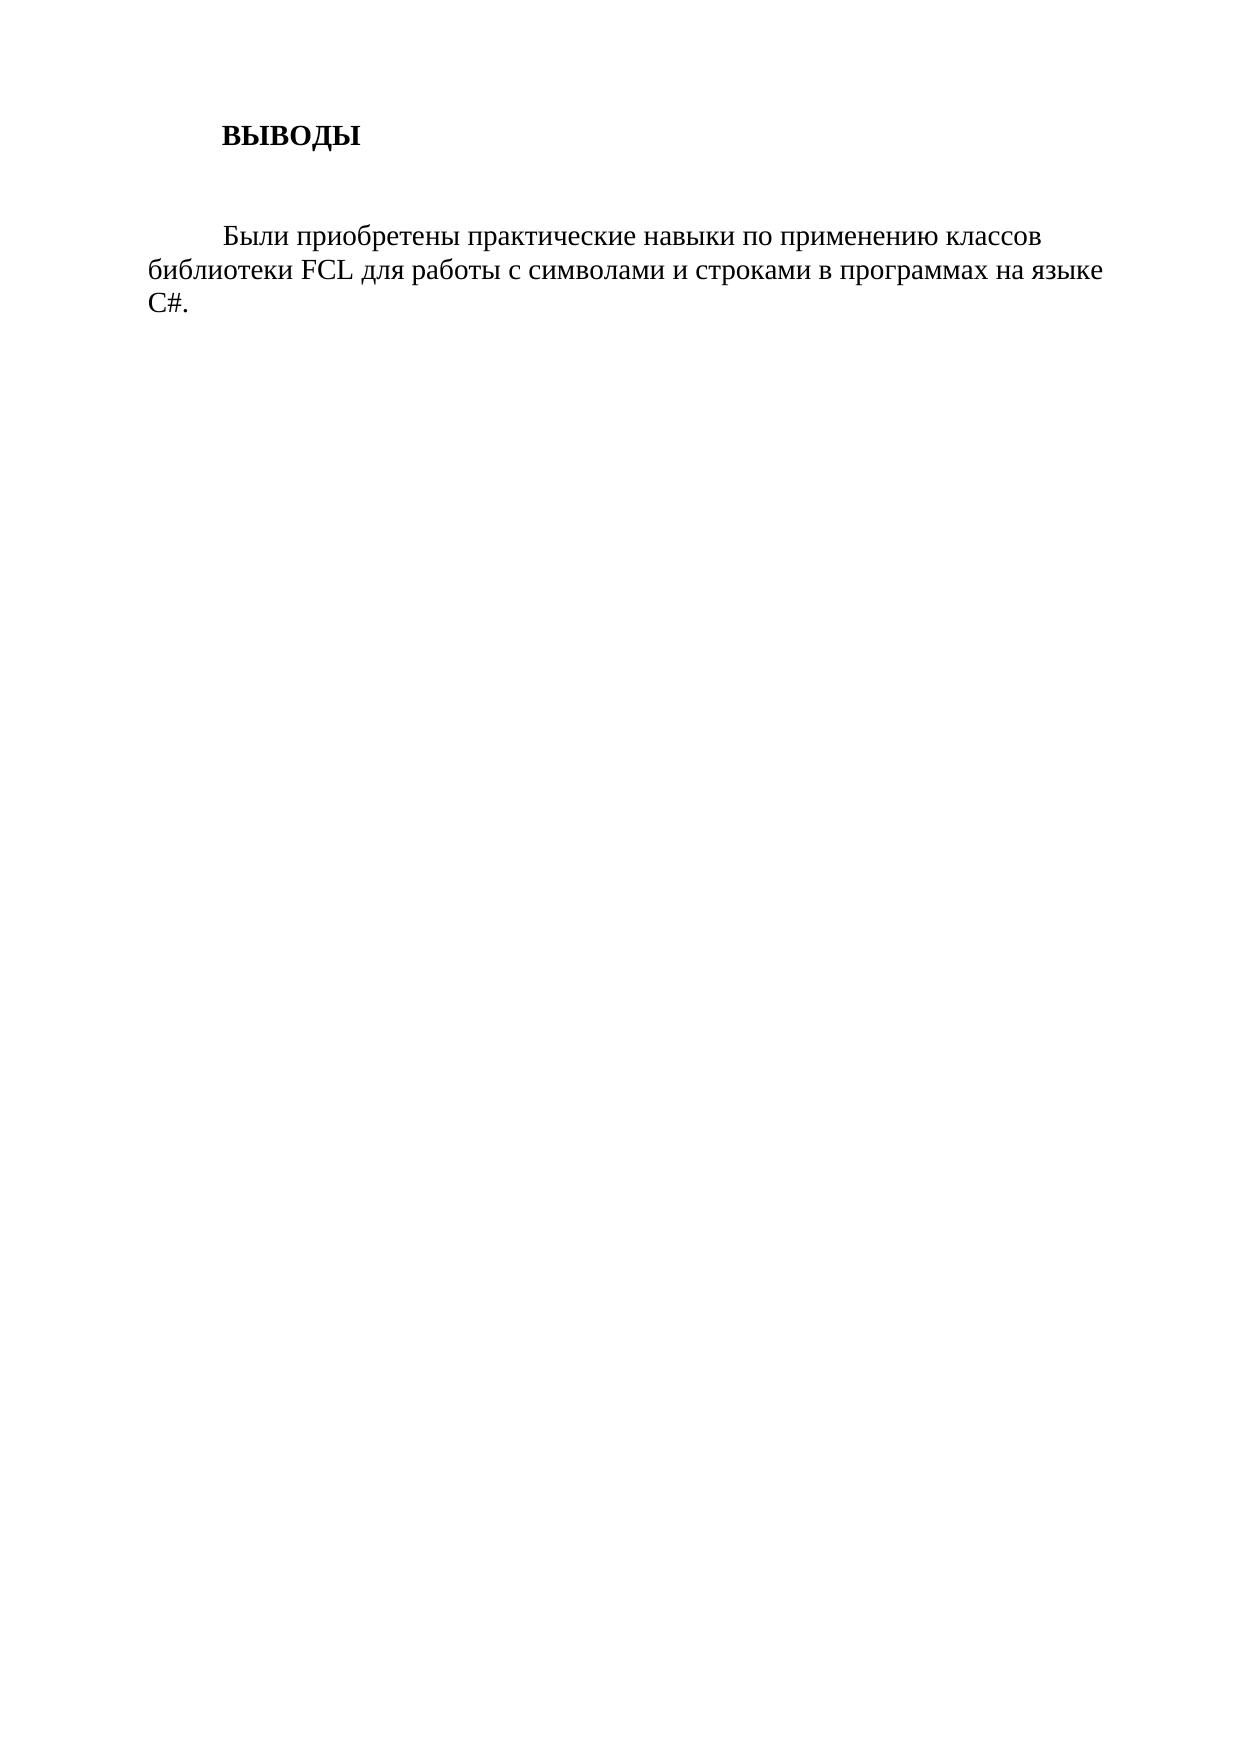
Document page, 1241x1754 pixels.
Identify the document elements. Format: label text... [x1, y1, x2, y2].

subtitle ВЫВОДЫ [148, 118, 1152, 152]
text Были приобретены практические навыки по применению классов библиотеки FCL для работы с символами и строками в программах на языке C#. [148, 218, 1152, 319]
